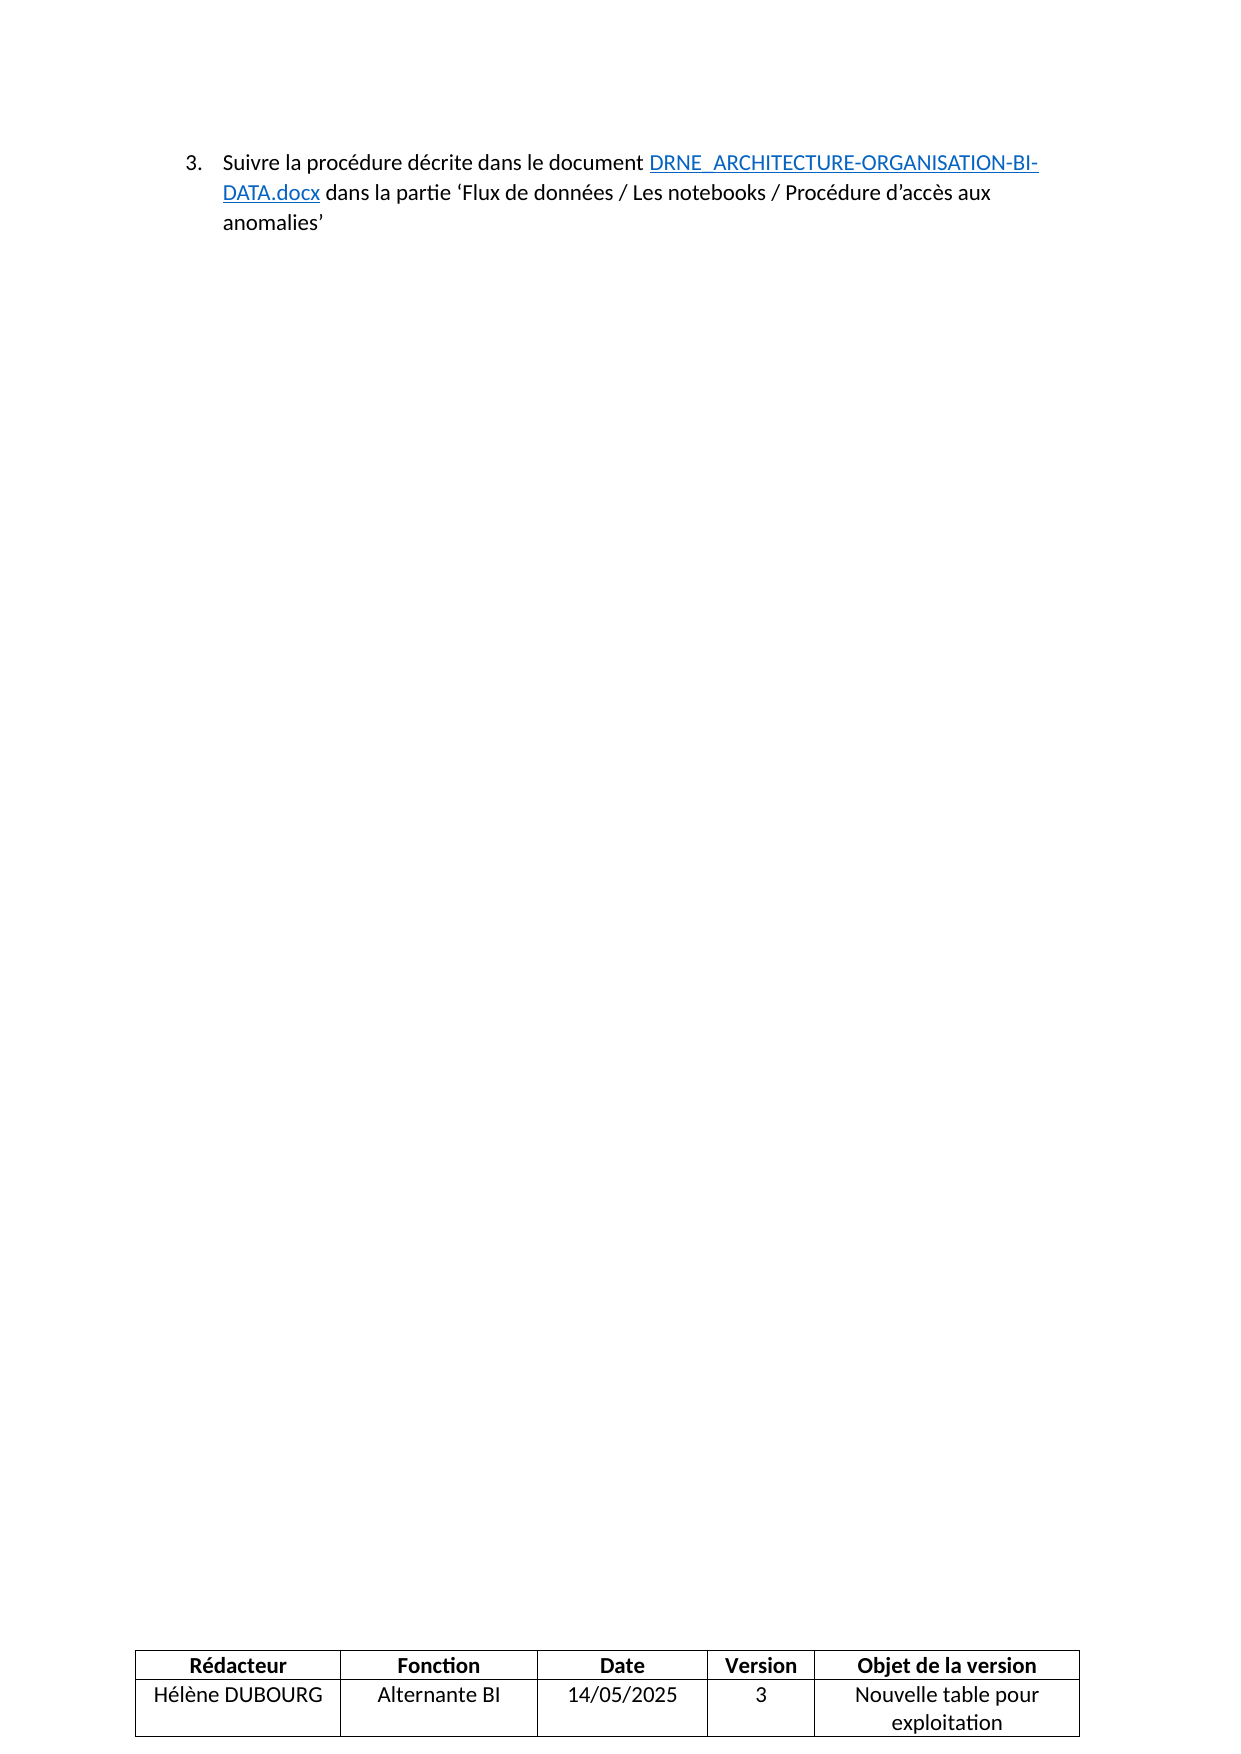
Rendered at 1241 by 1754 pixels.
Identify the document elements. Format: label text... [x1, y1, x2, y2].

list Suivre la procédure décrite dans le document DRNE_ARCHITECTURE-ORGANISATION-BI-DATA.docx dans la partie ‘Flux de données / Les notebooks / Procédure d’accès aux anomalies’ [185, 148, 1093, 236]
